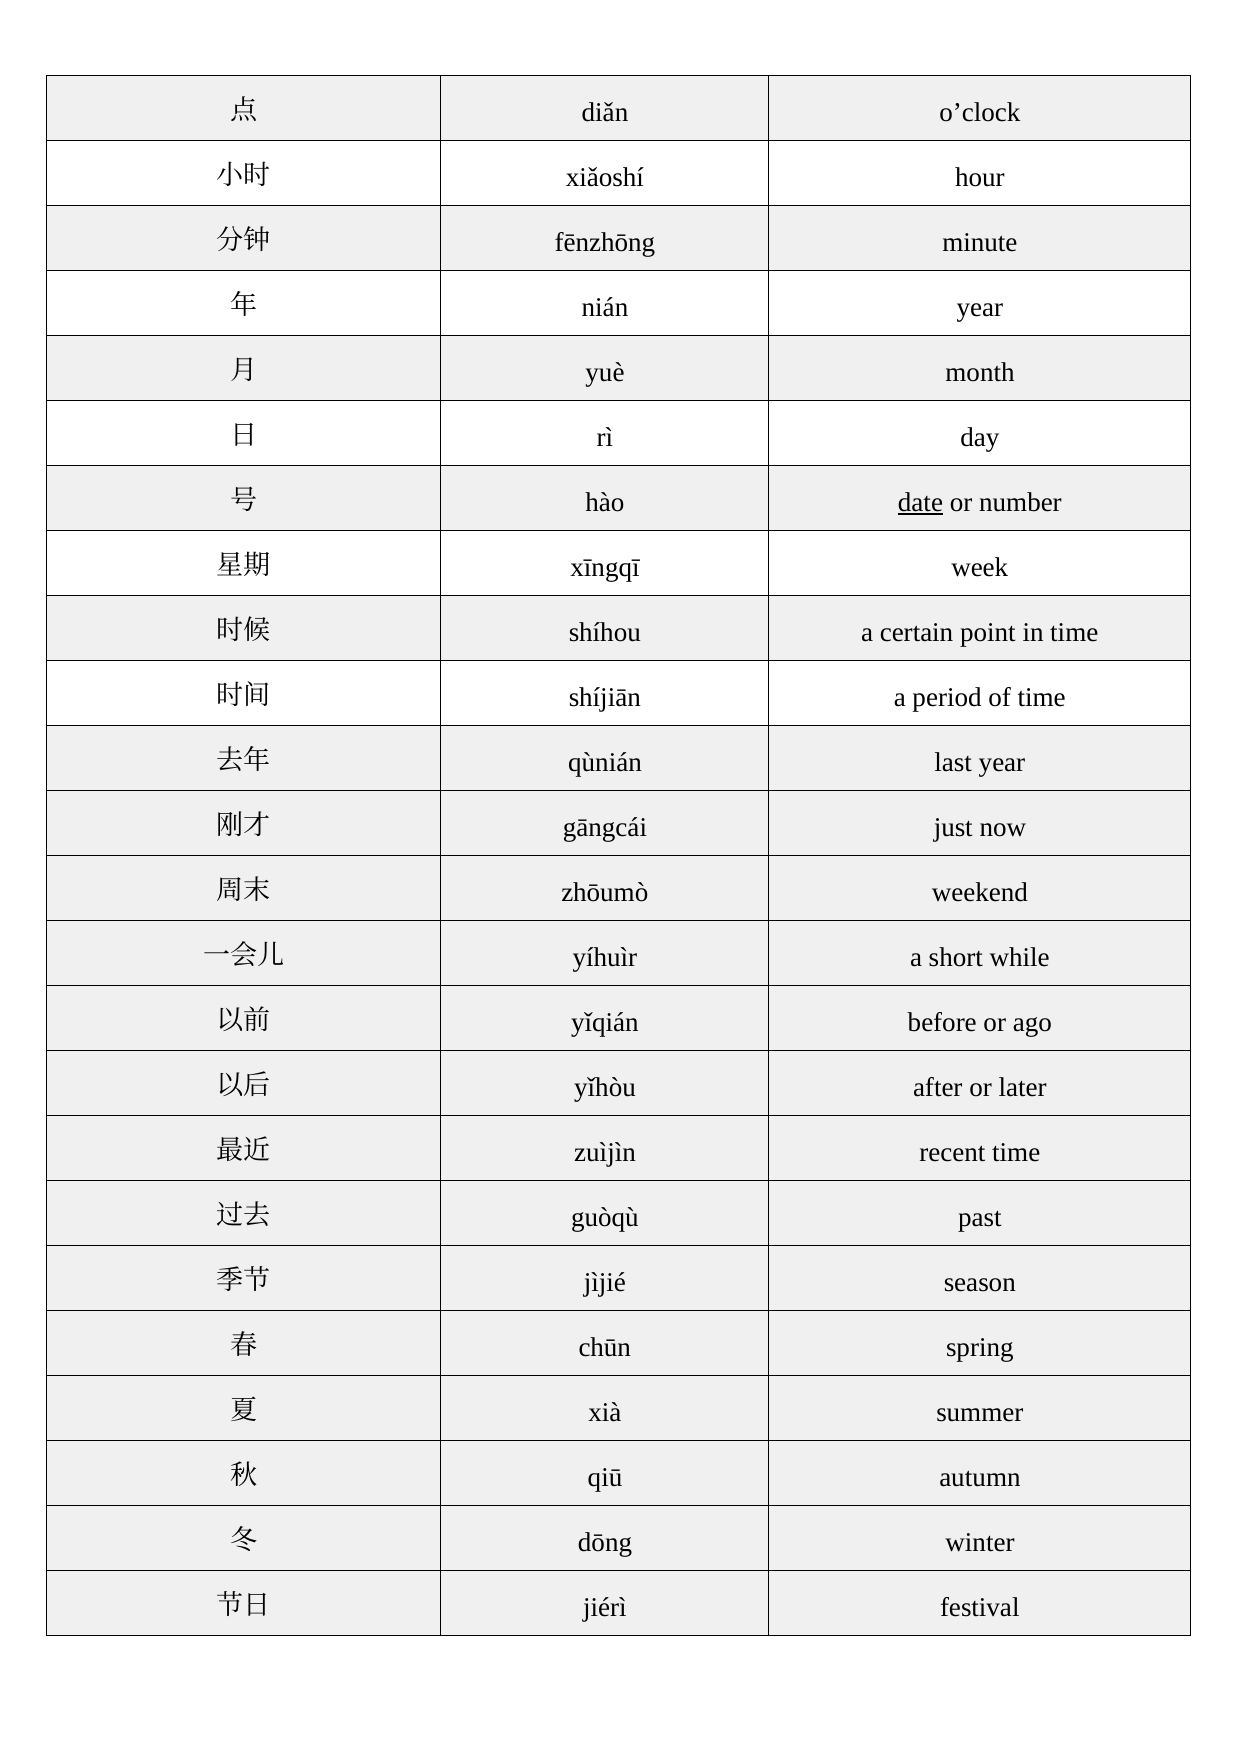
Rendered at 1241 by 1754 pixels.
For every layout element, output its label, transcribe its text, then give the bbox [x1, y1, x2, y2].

table_cell weekend [769, 921, 1190, 985]
table_cell 点 [47, 141, 440, 205]
table_cell 时间 [47, 726, 440, 790]
table_cell winter [769, 1571, 1190, 1635]
table_cell qiū [441, 1506, 768, 1570]
table_cell gāngcái [441, 856, 768, 920]
table_cell zhōumò [441, 921, 768, 985]
table_cell xīngqī [441, 596, 768, 660]
table_cell yuè [441, 401, 768, 465]
table_cell a certain point in time [769, 661, 1190, 725]
table_cell spring [769, 1376, 1190, 1440]
table_cell 分钟 [47, 271, 440, 335]
table_cell evening [769, 76, 1190, 140]
table_cell 时候 [47, 661, 440, 725]
table_cell summer [769, 1441, 1190, 1505]
table_cell a short while [769, 986, 1190, 1050]
table_cell 最近 [47, 1181, 440, 1245]
table_cell zuìjìn [441, 1181, 768, 1245]
table_cell date or number [769, 531, 1190, 595]
table_cell 一会儿 [47, 986, 440, 1050]
table_cell xiǎoshí [441, 206, 768, 270]
table_cell 日 [47, 466, 440, 530]
table_cell just now [769, 856, 1190, 920]
table_cell hào [441, 531, 768, 595]
table_cell year [769, 336, 1190, 400]
table_cell fēnzhōng [441, 271, 768, 335]
table_cell 夏 [47, 1441, 440, 1505]
table_cell 春 [47, 1376, 440, 1440]
table_cell past [769, 1246, 1190, 1310]
table_cell 去年 [47, 791, 440, 855]
table_cell minute [769, 271, 1190, 335]
table_cell season [769, 1311, 1190, 1375]
table_cell diǎn [441, 141, 768, 205]
table_cell 以后 [47, 1116, 440, 1180]
table_cell 周末 [47, 921, 440, 985]
table_cell wǎnshàng [441, 76, 768, 140]
table_cell a period of time [769, 726, 1190, 790]
table_cell hour [769, 206, 1190, 270]
table_cell after or later [769, 1116, 1190, 1180]
table_cell autumn [769, 1506, 1190, 1570]
table_cell jìjié [441, 1311, 768, 1375]
table_cell qùnián [441, 791, 768, 855]
table_cell rì [441, 466, 768, 530]
table_cell 冬 [47, 1571, 440, 1635]
table_cell month [769, 401, 1190, 465]
table_cell o’clock [769, 141, 1190, 205]
table_cell shíjiān [441, 726, 768, 790]
table_cell day [769, 466, 1190, 530]
table_cell 刚才 [47, 856, 440, 920]
table_cell chūn [441, 1376, 768, 1440]
table_cell last year [769, 791, 1190, 855]
table_cell 年 [47, 336, 440, 400]
table_cell 月 [47, 401, 440, 465]
table_cell before or ago [769, 1051, 1190, 1115]
table_cell yǐhòu [441, 1116, 768, 1180]
table_cell yíhuìr [441, 986, 768, 1050]
table_cell week [769, 596, 1190, 660]
table_cell 秋 [47, 1506, 440, 1570]
table_cell yǐqián [441, 1051, 768, 1115]
table_cell shíhou [441, 661, 768, 725]
table_cell 号 [47, 531, 440, 595]
table_cell 过去 [47, 1246, 440, 1310]
table_cell dōng [441, 1571, 768, 1635]
table_cell guòqù [441, 1246, 768, 1310]
table_cell xià [441, 1441, 768, 1505]
table_cell recent time [769, 1181, 1190, 1245]
table_cell 小时 [47, 206, 440, 270]
table_cell 季节 [47, 1311, 440, 1375]
table_cell nián [441, 336, 768, 400]
table_cell 晚上 [47, 76, 440, 140]
table_cell 以前 [47, 1051, 440, 1115]
table_cell 星期 [47, 596, 440, 660]
